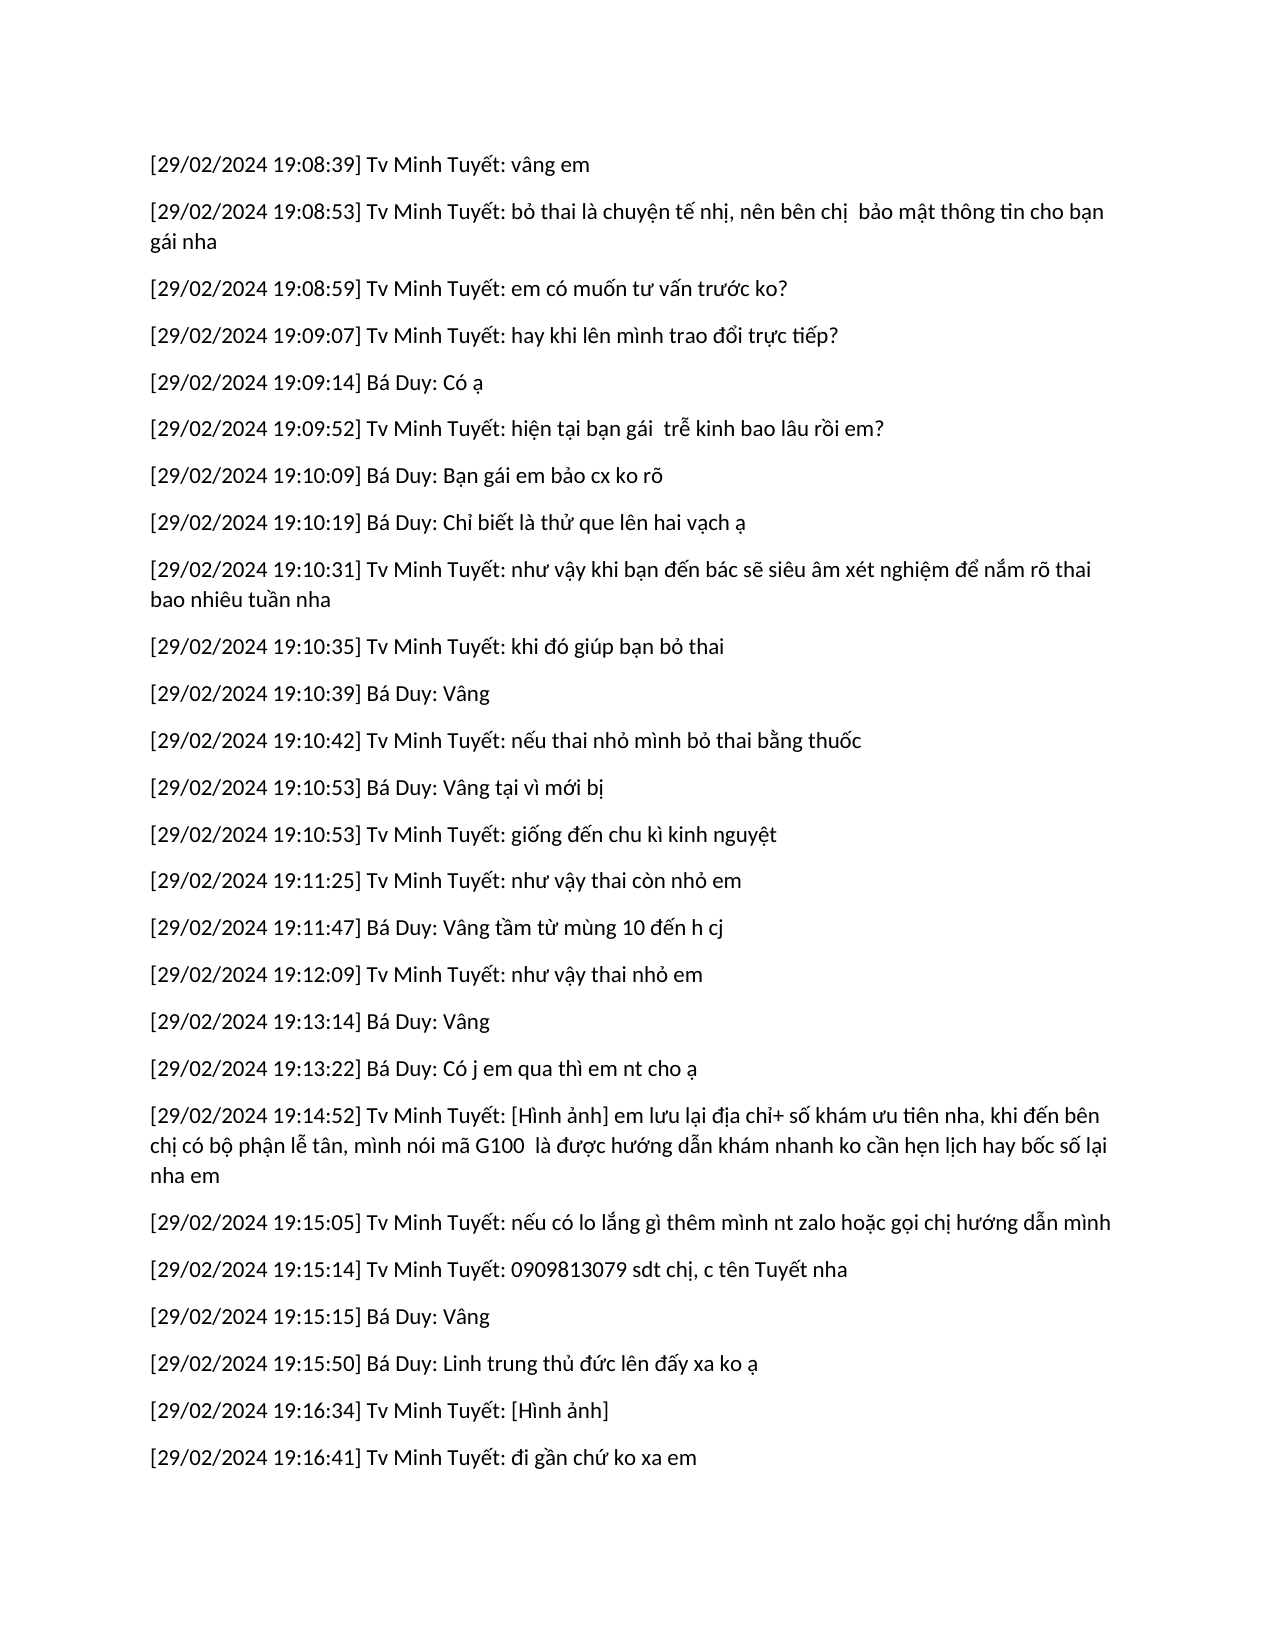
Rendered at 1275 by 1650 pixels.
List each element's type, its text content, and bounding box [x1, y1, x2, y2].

text [29/02/2024 19:11:47] Bá Duy: Vâng tầm từ mùng 10 đến h cj [150, 913, 1125, 942]
text [29/02/2024 19:15:05] Tv Minh Tuyết: nếu có lo lắng gì thêm mình nt zalo hoặc gọi chị hướng dẫn mình [150, 1208, 1125, 1236]
text [29/02/2024 19:10:35] Tv Minh Tuyết: khi đó giúp bạn bỏ thai [150, 632, 1125, 660]
text [29/02/2024 19:15:15] Bá Duy: Vâng [150, 1302, 1125, 1330]
text [29/02/2024 19:13:22] Bá Duy: Có j em qua thì em nt cho ạ [150, 1054, 1125, 1082]
text [29/02/2024 19:15:14] Tv Minh Tuyết: 0909813079 sdt chị, c tên Tuyết nha [150, 1255, 1125, 1283]
text [29/02/2024 19:10:19] Bá Duy: Chỉ biết là thử que lên hai vạch ạ [150, 508, 1125, 536]
text [29/02/2024 19:08:59] Tv Minh Tuyết: em có muốn tư vấn trước ko? [150, 274, 1125, 302]
text [29/02/2024 19:10:53] Bá Duy: Vâng tại vì mới bị [150, 773, 1125, 801]
text [29/02/2024 19:08:39] Tv Minh Tuyết: vâng em [150, 150, 1125, 178]
text [29/02/2024 19:09:52] Tv Minh Tuyết: hiện tại bạn gái trễ kinh bao lâu rồi em? [150, 414, 1125, 443]
text [29/02/2024 19:10:31] Tv Minh Tuyết: như vậy khi bạn đến bác sẽ siêu âm xét nghiệm để nắm rõ thai bao nhiêu tuần nha [150, 555, 1125, 613]
text [29/02/2024 19:13:14] Bá Duy: Vâng [150, 1007, 1125, 1035]
text [29/02/2024 19:08:53] Tv Minh Tuyết: bỏ thai là chuyện tế nhị, nên bên chị bảo mật thông tin cho bạn gái nha [150, 197, 1125, 255]
text [29/02/2024 19:16:34] Tv Minh Tuyết: [Hình ảnh] [150, 1396, 1125, 1424]
text [29/02/2024 19:10:39] Bá Duy: Vâng [150, 679, 1125, 707]
text [29/02/2024 19:12:09] Tv Minh Tuyết: như vậy thai nhỏ em [150, 960, 1125, 988]
text [29/02/2024 19:09:14] Bá Duy: Có ạ [150, 368, 1125, 396]
text [29/02/2024 19:10:42] Tv Minh Tuyết: nếu thai nhỏ mình bỏ thai bằng thuốc [150, 726, 1125, 754]
text [29/02/2024 19:09:07] Tv Minh Tuyết: hay khi lên mình trao đổi trực tiếp? [150, 321, 1125, 349]
text [29/02/2024 19:10:09] Bá Duy: Bạn gái em bảo cx ko rõ [150, 461, 1125, 489]
text [29/02/2024 19:10:53] Tv Minh Tuyết: giống đến chu kì kinh nguyệt [150, 820, 1125, 848]
text [29/02/2024 19:11:25] Tv Minh Tuyết: như vậy thai còn nhỏ em [150, 867, 1125, 895]
text [29/02/2024 19:14:52] Tv Minh Tuyết: [Hình ảnh] em lưu lại địa chỉ+ số khám ưu tiên nha, khi đến bên chị có bộ phận lễ tân, mình nói mã G100 là được hướng dẫn khám nhanh ko cần hẹn lịch hay bốc số lại nha em [150, 1101, 1125, 1189]
text [29/02/2024 19:16:41] Tv Minh Tuyết: đi gần chứ ko xa em [150, 1443, 1125, 1471]
text [29/02/2024 19:15:50] Bá Duy: Linh trung thủ đức lên đấy xa ko ạ [150, 1349, 1125, 1377]
